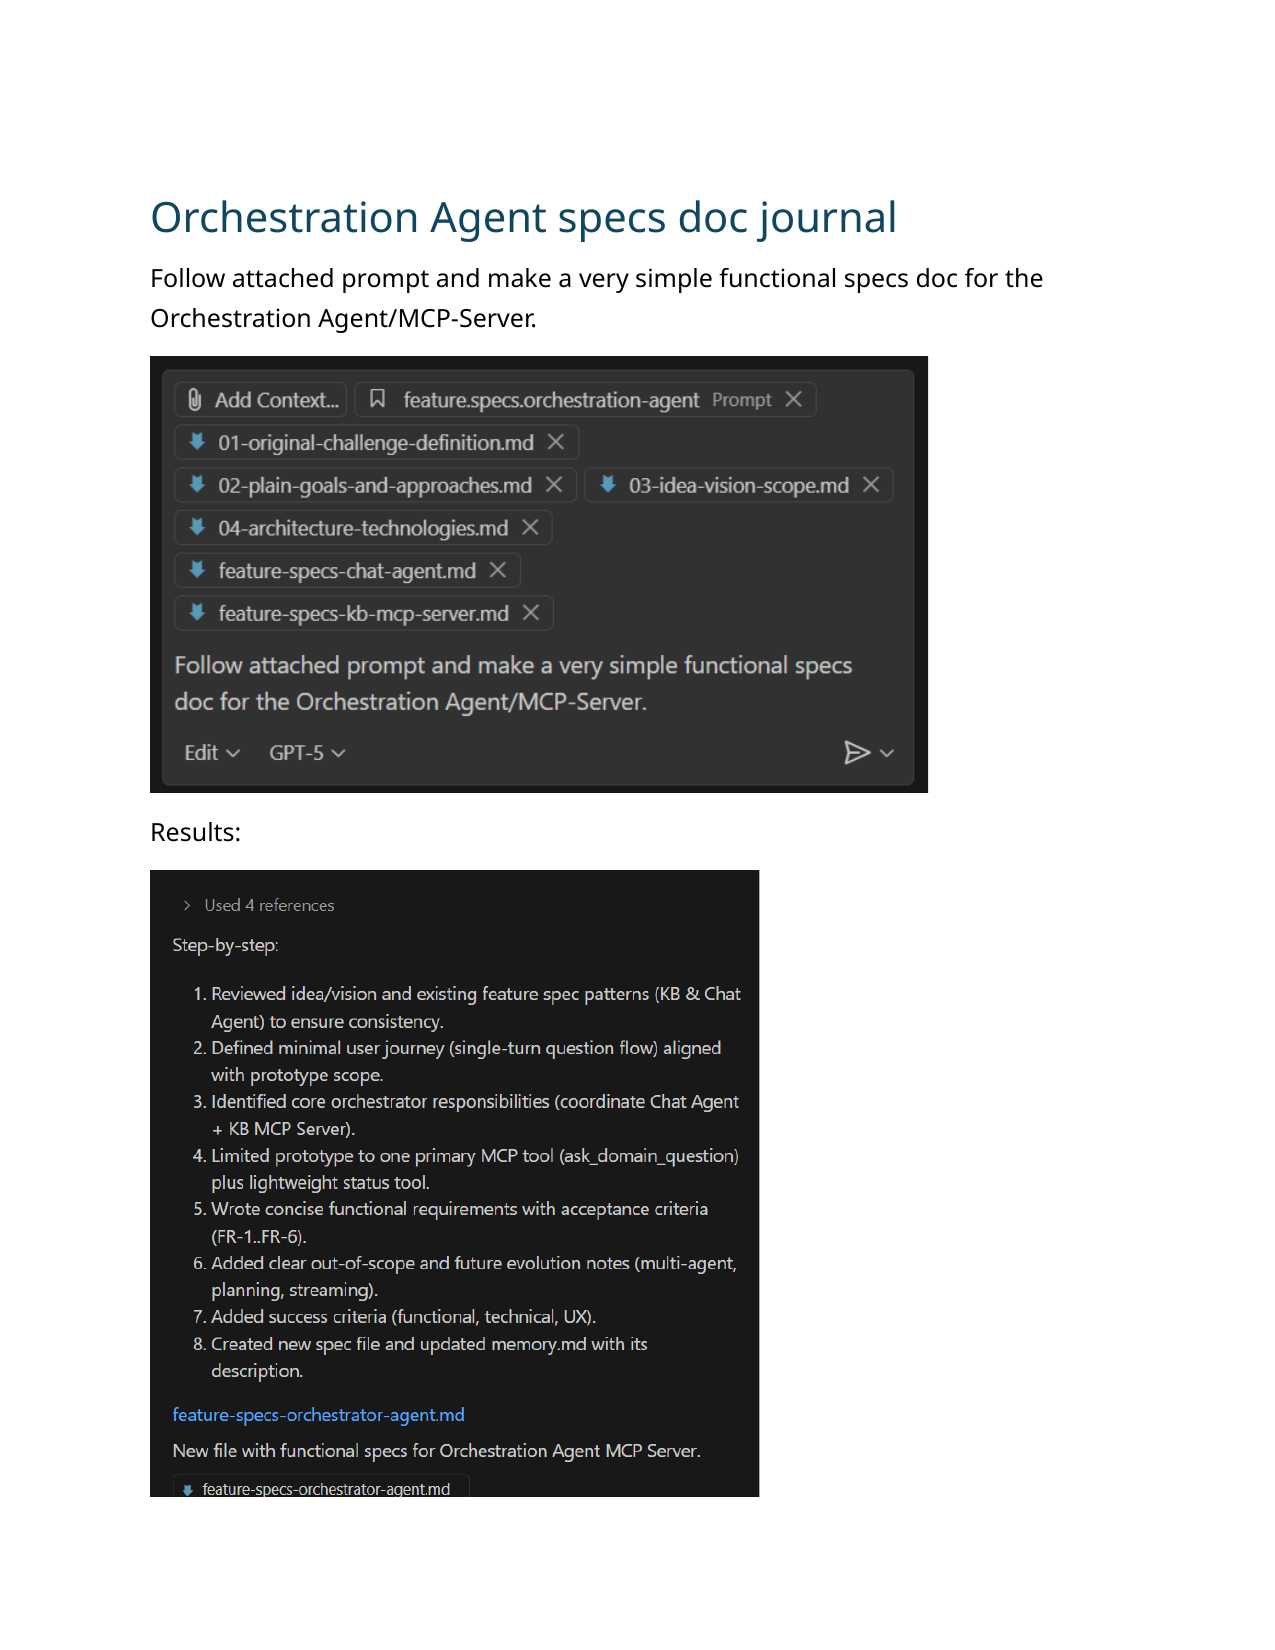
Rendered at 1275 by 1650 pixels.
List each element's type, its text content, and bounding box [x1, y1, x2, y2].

picture [150, 356, 929, 793]
subtitle Orchestration Agent specs doc journal [150, 187, 1125, 244]
picture [150, 870, 760, 1497]
text Results: [150, 814, 1125, 848]
text Follow attached prompt and make a very simple functional specs doc for the Orchestration Agent/MCP-Server. [150, 261, 1125, 334]
